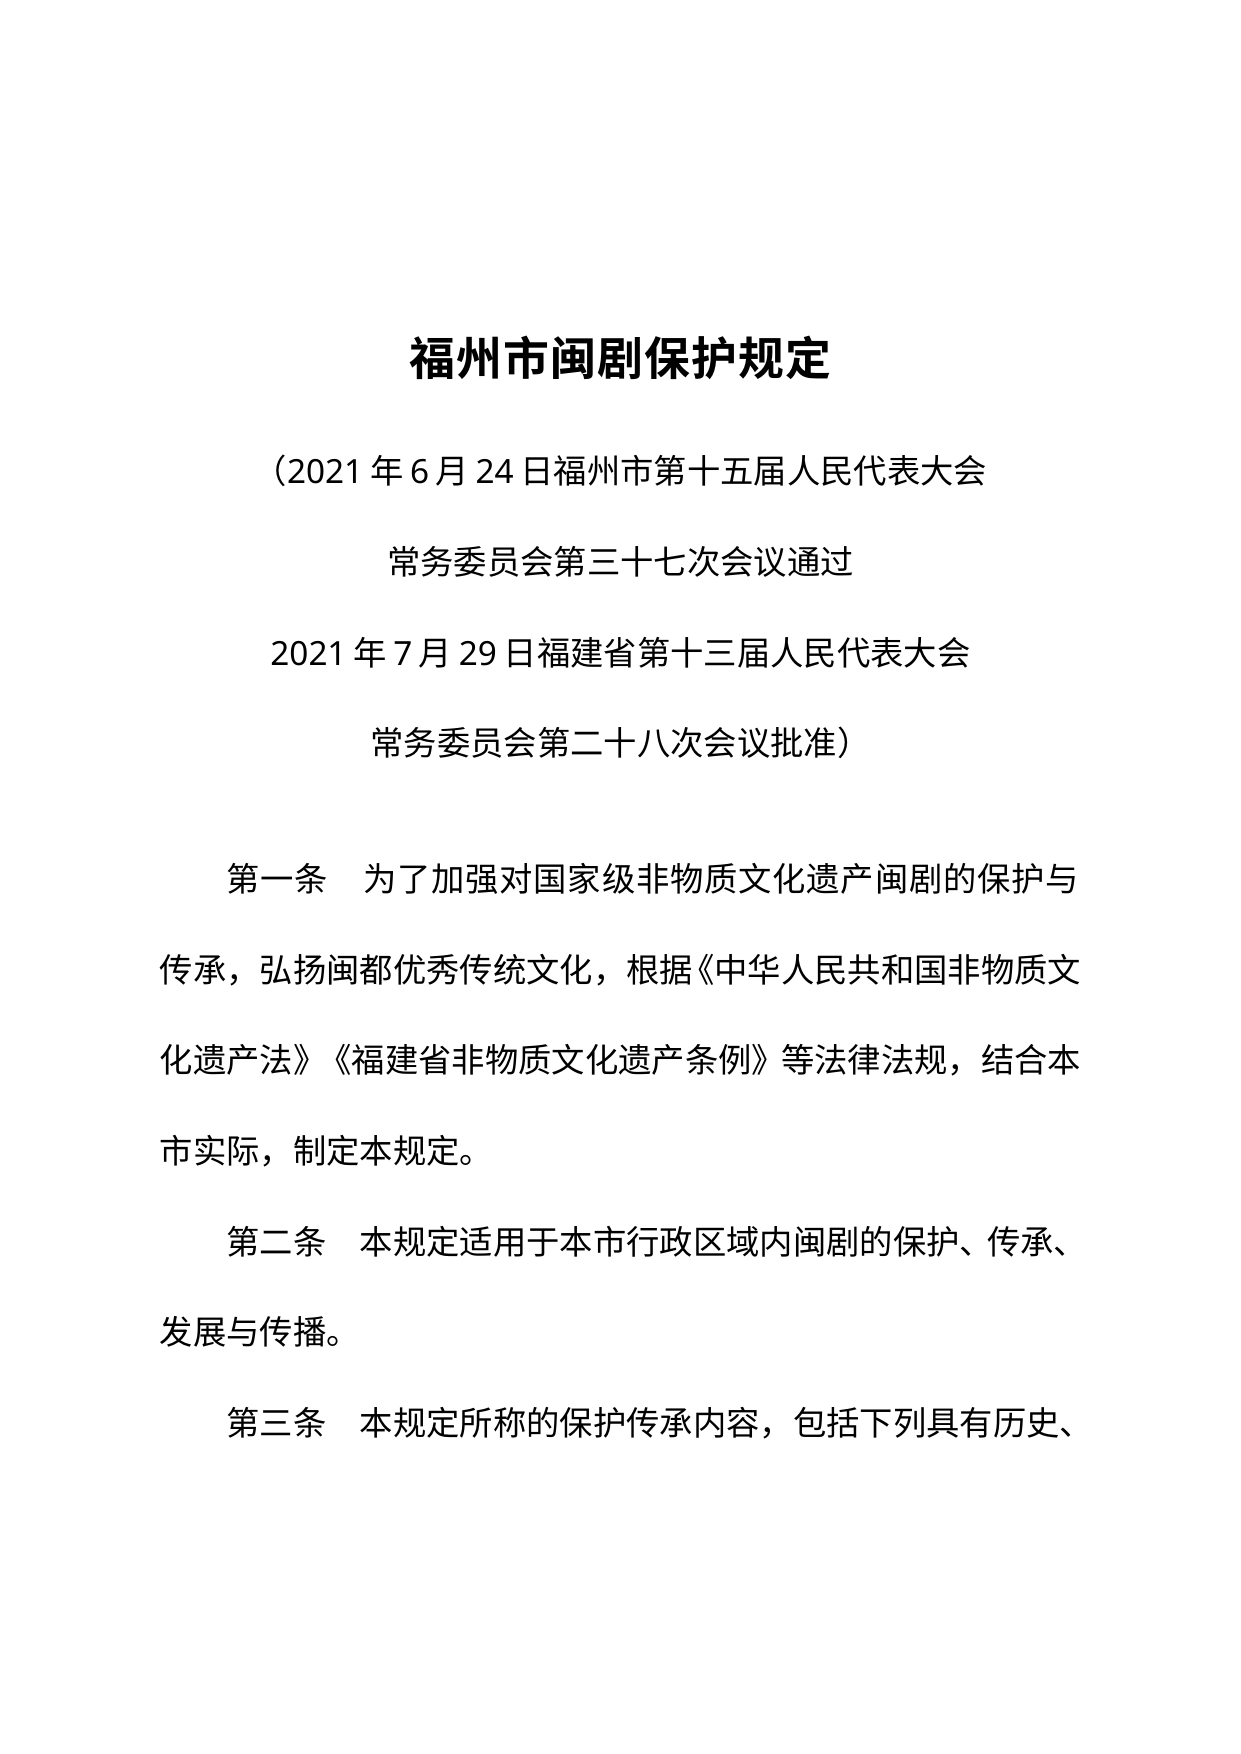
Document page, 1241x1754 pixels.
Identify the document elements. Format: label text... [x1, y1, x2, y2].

text （2021年6月24日福州市第十五届人民代表大会 [159, 424, 1081, 514]
text 第一条 为了加强对国家级非物质文化遗产闽剧的保护与传承，弘扬闽都优秀传统文化，根据《中华人民共和国非物质文化遗产法》《福建省非物质文化遗产条例》等法律法规，结合本市实际，制定本规定。 [159, 832, 1081, 1194]
text 2021年7月29日福建省第十三届人民代表大会 [159, 605, 1081, 696]
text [159, 1376, 1081, 1466]
text 常务委员会第二十八次会议批准） [159, 696, 1081, 786]
text 常务委员会第三十七次会议通过 [159, 514, 1081, 605]
text 第二条 本规定适用于本市行政区域内闽剧的保护、传承、发展与传播。 [159, 1194, 1081, 1376]
text 福州市闽剧保护规定 [159, 311, 1081, 401]
